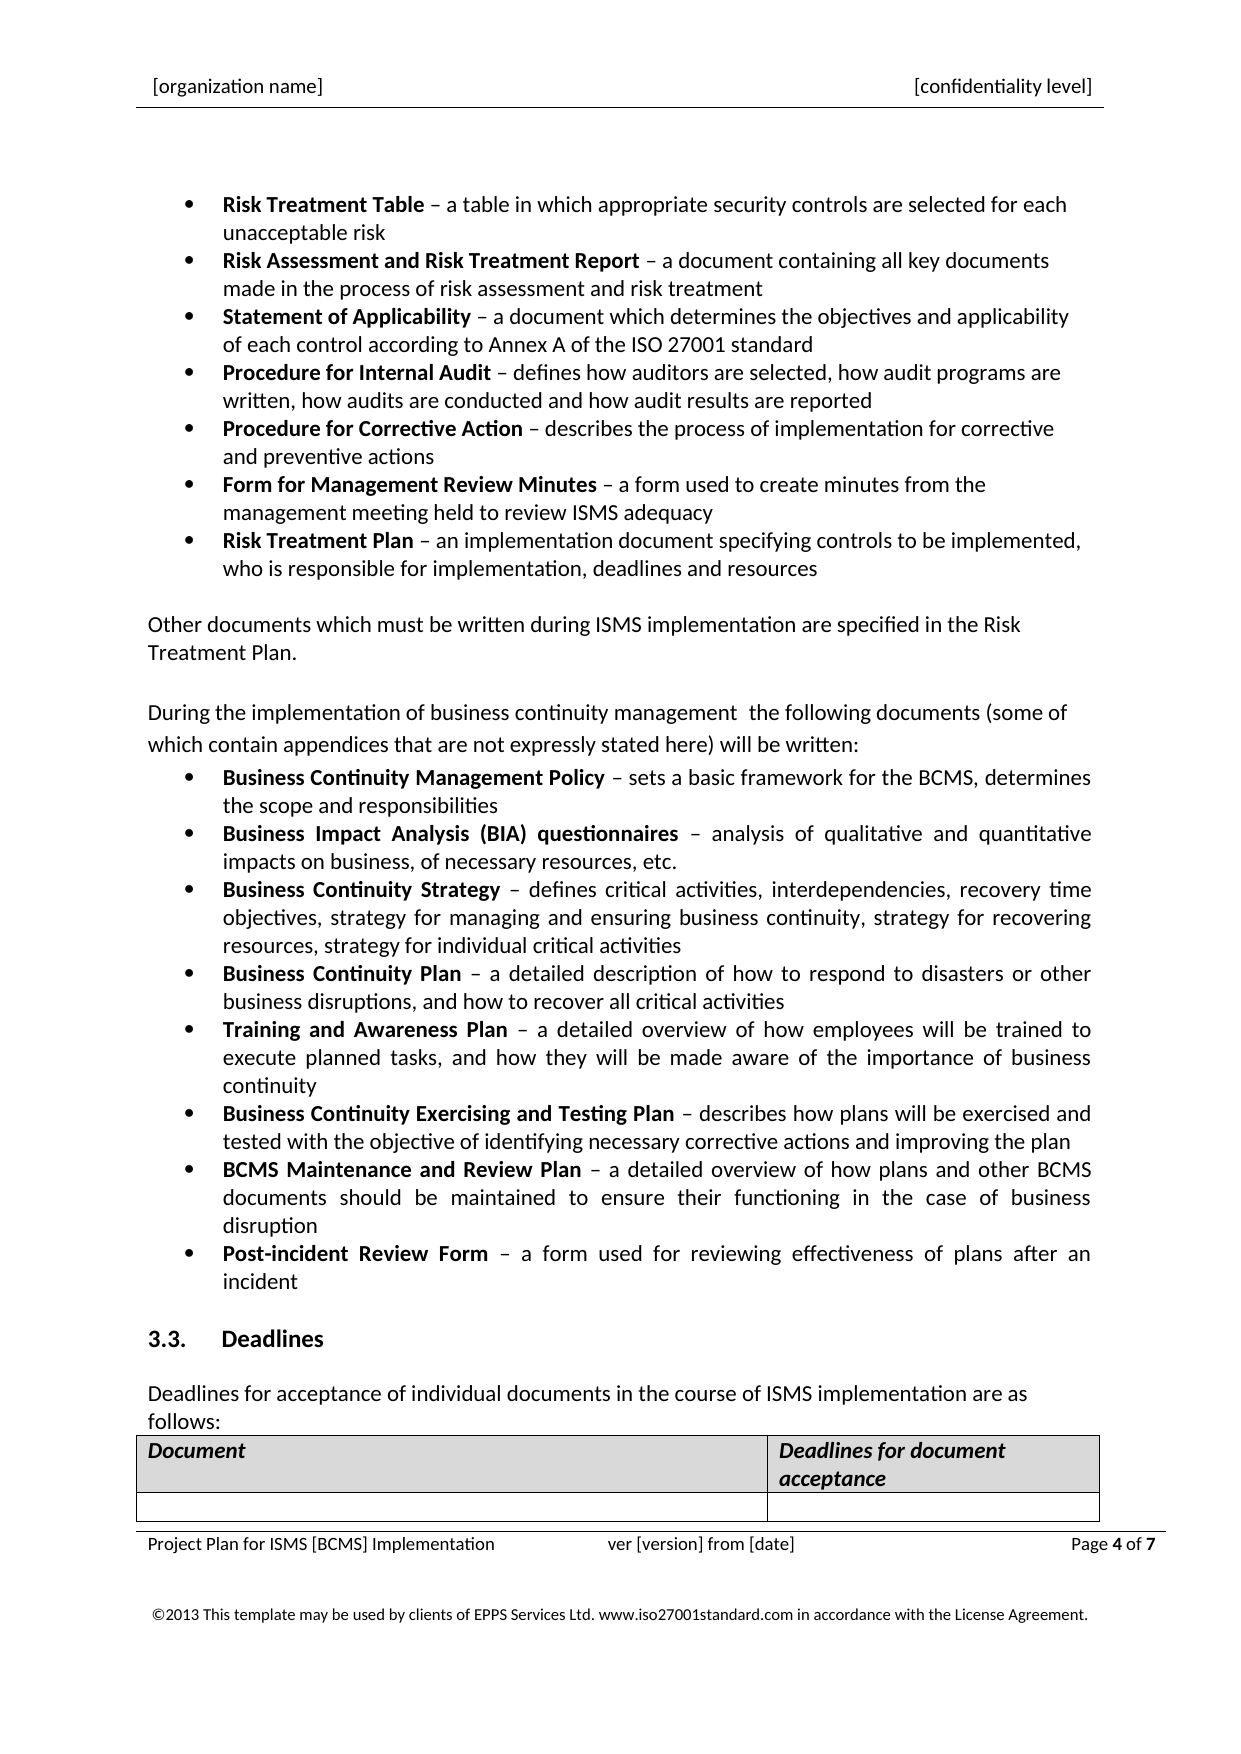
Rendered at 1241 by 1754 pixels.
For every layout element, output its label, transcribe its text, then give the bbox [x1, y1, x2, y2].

text Other documents which must be written during ISMS implementation are specified in the Risk Treatment Plan. [148, 610, 1093, 666]
list Training and Awareness Plan – a detailed overview of how employees will be trained to execute planned tasks, and how they will be made aware of the importance of business continuity [185, 1015, 1093, 1099]
list Procedure for Corrective Action – describes the process of implementation for corrective and preventive actions [185, 414, 1093, 470]
list BCMS Maintenance and Review Plan – a detailed overview of how plans and other BCMS documents should be maintained to ensure their functioning in the case of business disruption [185, 1155, 1093, 1239]
text During the implementation of business continuity management the following documents (some of which contain appendices that are not expressly stated here) will be written: [148, 698, 1093, 758]
subtitle Deadlines [148, 1323, 1093, 1354]
list Statement of Applicability – a document which determines the objectives and applicability of each control according to Annex A of the ISO 27001 standard [185, 302, 1093, 358]
list Business Continuity Plan – a detailed description of how to respond to disasters or other business disruptions, and how to recover all critical activities [185, 959, 1093, 1015]
table_header Deadlines for document acceptance [768, 1436, 1099, 1492]
list Procedure for Internal Audit – defines how auditors are selected, how audit programs are written, how audits are conducted and how audit results are reported [185, 358, 1093, 414]
list Post-incident Review Form – a form used for reviewing effectiveness of plans after an incident [185, 1239, 1093, 1295]
table_cell [768, 1493, 1099, 1521]
list Business Continuity Management Policy – sets a basic framework for the BCMS, determines the scope and responsibilities [185, 763, 1093, 819]
list Deadlines for acceptance of individual documents in the course of ISMS implementation are as follows: [148, 1379, 1093, 1435]
list Form for Management Review Minutes – a form used to create minutes from the management meeting held to review ISMS adequacy [185, 470, 1093, 526]
table_cell [137, 1493, 767, 1521]
list Business Impact Analysis (BIA) questionnaires – analysis of qualitative and quantitative impacts on business, of necessary resources, etc. [185, 819, 1093, 875]
list Risk Treatment Plan – an implementation document specifying controls to be implemented, who is responsible for implementation, deadlines and resources [185, 526, 1093, 582]
list Business Continuity Strategy – defines critical activities, interdependencies, recovery time objectives, strategy for managing and ensuring business continuity, strategy for recovering resources, strategy for individual critical activities [185, 875, 1093, 959]
list Risk Treatment Table – a table in which appropriate security controls are selected for each unacceptable risk [185, 190, 1093, 246]
table_header Document [137, 1436, 767, 1492]
list Risk Assessment and Risk Treatment Report – a document containing all key documents made in the process of risk assessment and risk treatment [185, 246, 1093, 302]
list Business Continuity Exercising and Testing Plan – describes how plans will be exercised and tested with the objective of identifying necessary corrective actions and improving the plan [185, 1099, 1093, 1155]
